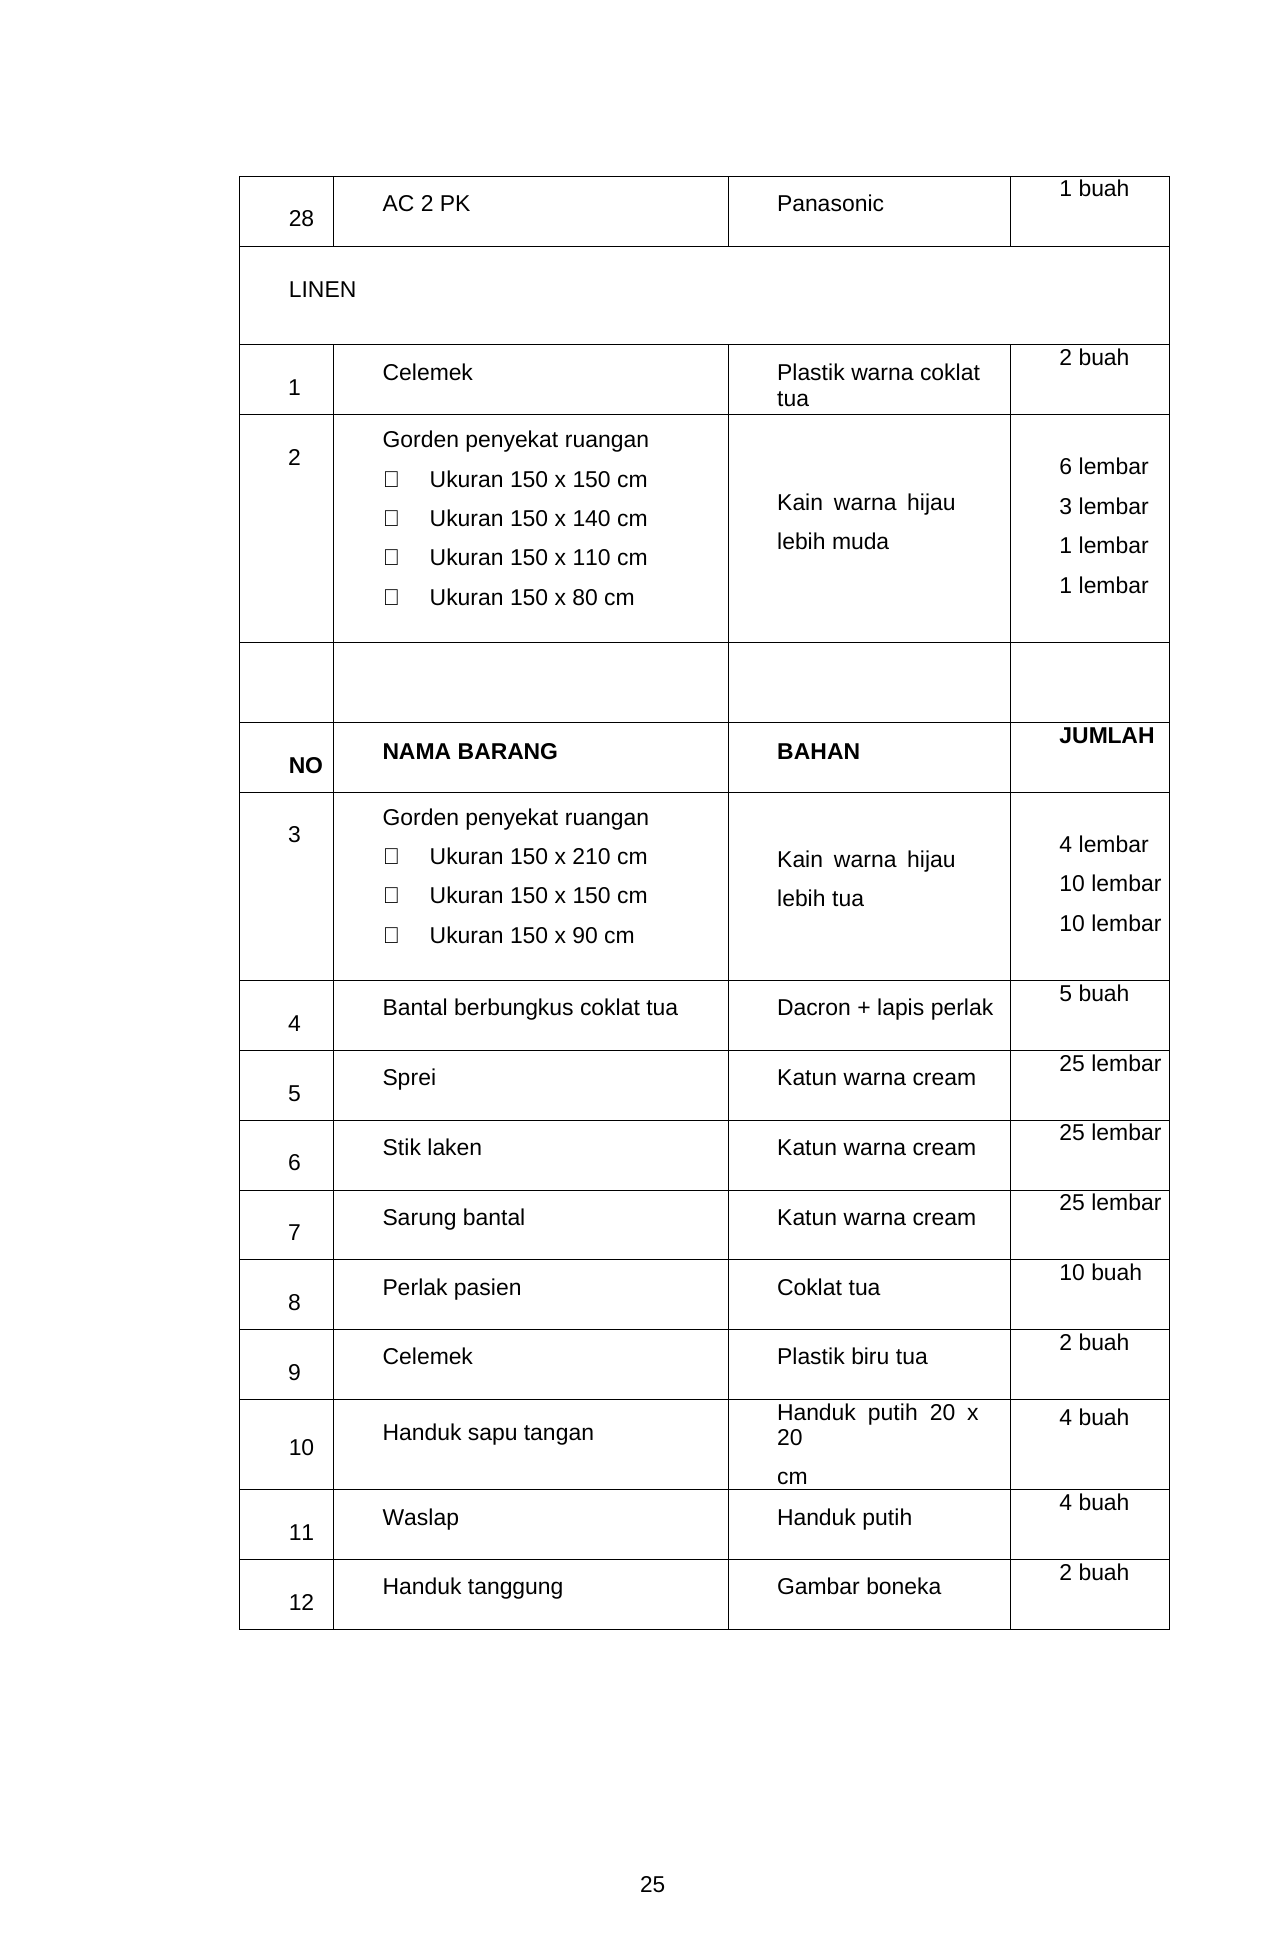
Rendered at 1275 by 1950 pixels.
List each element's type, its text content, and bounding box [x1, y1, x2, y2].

table_cell Katun warna cream [729, 1191, 1010, 1259]
table_header 28 [240, 177, 333, 246]
table_cell Katun warna cream [729, 1051, 1010, 1120]
table_header AC 2 PK [334, 177, 728, 246]
table_cell Gambar boneka [729, 1560, 1010, 1629]
table_cell Bantal berbungkus coklat tua [334, 981, 728, 1050]
table_cell Plastik biru tua [729, 1330, 1010, 1399]
table_cell Coklat tua [729, 1260, 1010, 1329]
table_cell Kain warna hijau lebih muda [729, 415, 1010, 642]
table_cell 25 lembar [1011, 1121, 1169, 1189]
table_cell Handuk sapu tangan [334, 1400, 728, 1489]
table_cell 5 [240, 1051, 333, 1120]
table_cell JUMLAH [1011, 723, 1169, 792]
table_cell 4 [240, 981, 333, 1050]
table_cell 2 [240, 415, 333, 642]
table_cell LINEN [240, 247, 1169, 344]
table_cell 2 buah [1011, 345, 1169, 414]
table_cell Perlak pasien [334, 1260, 728, 1329]
table_cell Sprei [334, 1051, 728, 1120]
table_cell Dacron + lapis perlak [729, 981, 1010, 1050]
table_cell 9 [240, 1330, 333, 1399]
table_cell 10 [240, 1400, 333, 1489]
table_cell Handuk putih [729, 1490, 1010, 1559]
table_cell 3 [240, 793, 333, 980]
table_cell BAHAN [729, 723, 1010, 792]
table_cell 2 buah [1011, 1330, 1169, 1399]
table_cell Celemek [334, 1330, 728, 1399]
table_cell 6 lembar 3 lembar 1 lembar 1 lembar [1011, 415, 1169, 642]
table_cell Sarung bantal [334, 1191, 728, 1259]
table_cell 4 lembar 10 lembar 10 lembar [1011, 793, 1169, 980]
table_cell [729, 643, 1010, 722]
table_cell Plastik warna coklat tua [729, 345, 1010, 414]
table_cell NAMA BARANG [334, 723, 728, 792]
table_cell 7 [240, 1191, 333, 1259]
table_cell [1011, 643, 1169, 722]
table_cell 6 [240, 1121, 333, 1189]
table_cell 5 buah [1011, 981, 1169, 1050]
table_cell Katun warna cream [729, 1121, 1010, 1189]
table_cell 11 [240, 1490, 333, 1559]
table_cell 1 [240, 345, 333, 414]
table_cell 8 [240, 1260, 333, 1329]
table_header 1 buah [1011, 177, 1169, 246]
text 25 [636, 1871, 669, 1898]
table_cell 4 buah [1011, 1400, 1169, 1489]
table_cell Handuk putih 20 x 20 cm [729, 1400, 1010, 1489]
table_header Panasonic [729, 177, 1010, 246]
table_cell 2 buah [1011, 1560, 1169, 1629]
table_cell [240, 643, 333, 722]
table_cell 10 buah [1011, 1260, 1169, 1329]
table_cell Celemek [334, 345, 728, 414]
table_cell 12 [240, 1560, 333, 1629]
table_cell 25 lembar [1011, 1191, 1169, 1259]
table_cell NO [240, 723, 333, 792]
table_cell Stik laken [334, 1121, 728, 1189]
table_cell Waslap [334, 1490, 728, 1559]
table_cell 25 lembar [1011, 1051, 1169, 1120]
table_cell Kain warna hijau lebih tua [729, 793, 1010, 980]
table_cell [334, 643, 728, 722]
table_cell Gorden penyekat ruangan  Ukuran 150 x 210 cm  Ukuran 150 x 150 cm  Ukuran 150 x 90 cm [334, 793, 728, 980]
table_cell 4 buah [1011, 1490, 1169, 1559]
table_cell Handuk tanggung [334, 1560, 728, 1629]
table_cell Gorden penyekat ruangan  Ukuran 150 x 150 cm  Ukuran 150 x 140 cm  Ukuran 150 x 110 cm  Ukuran 150 x 80 cm [334, 415, 728, 642]
